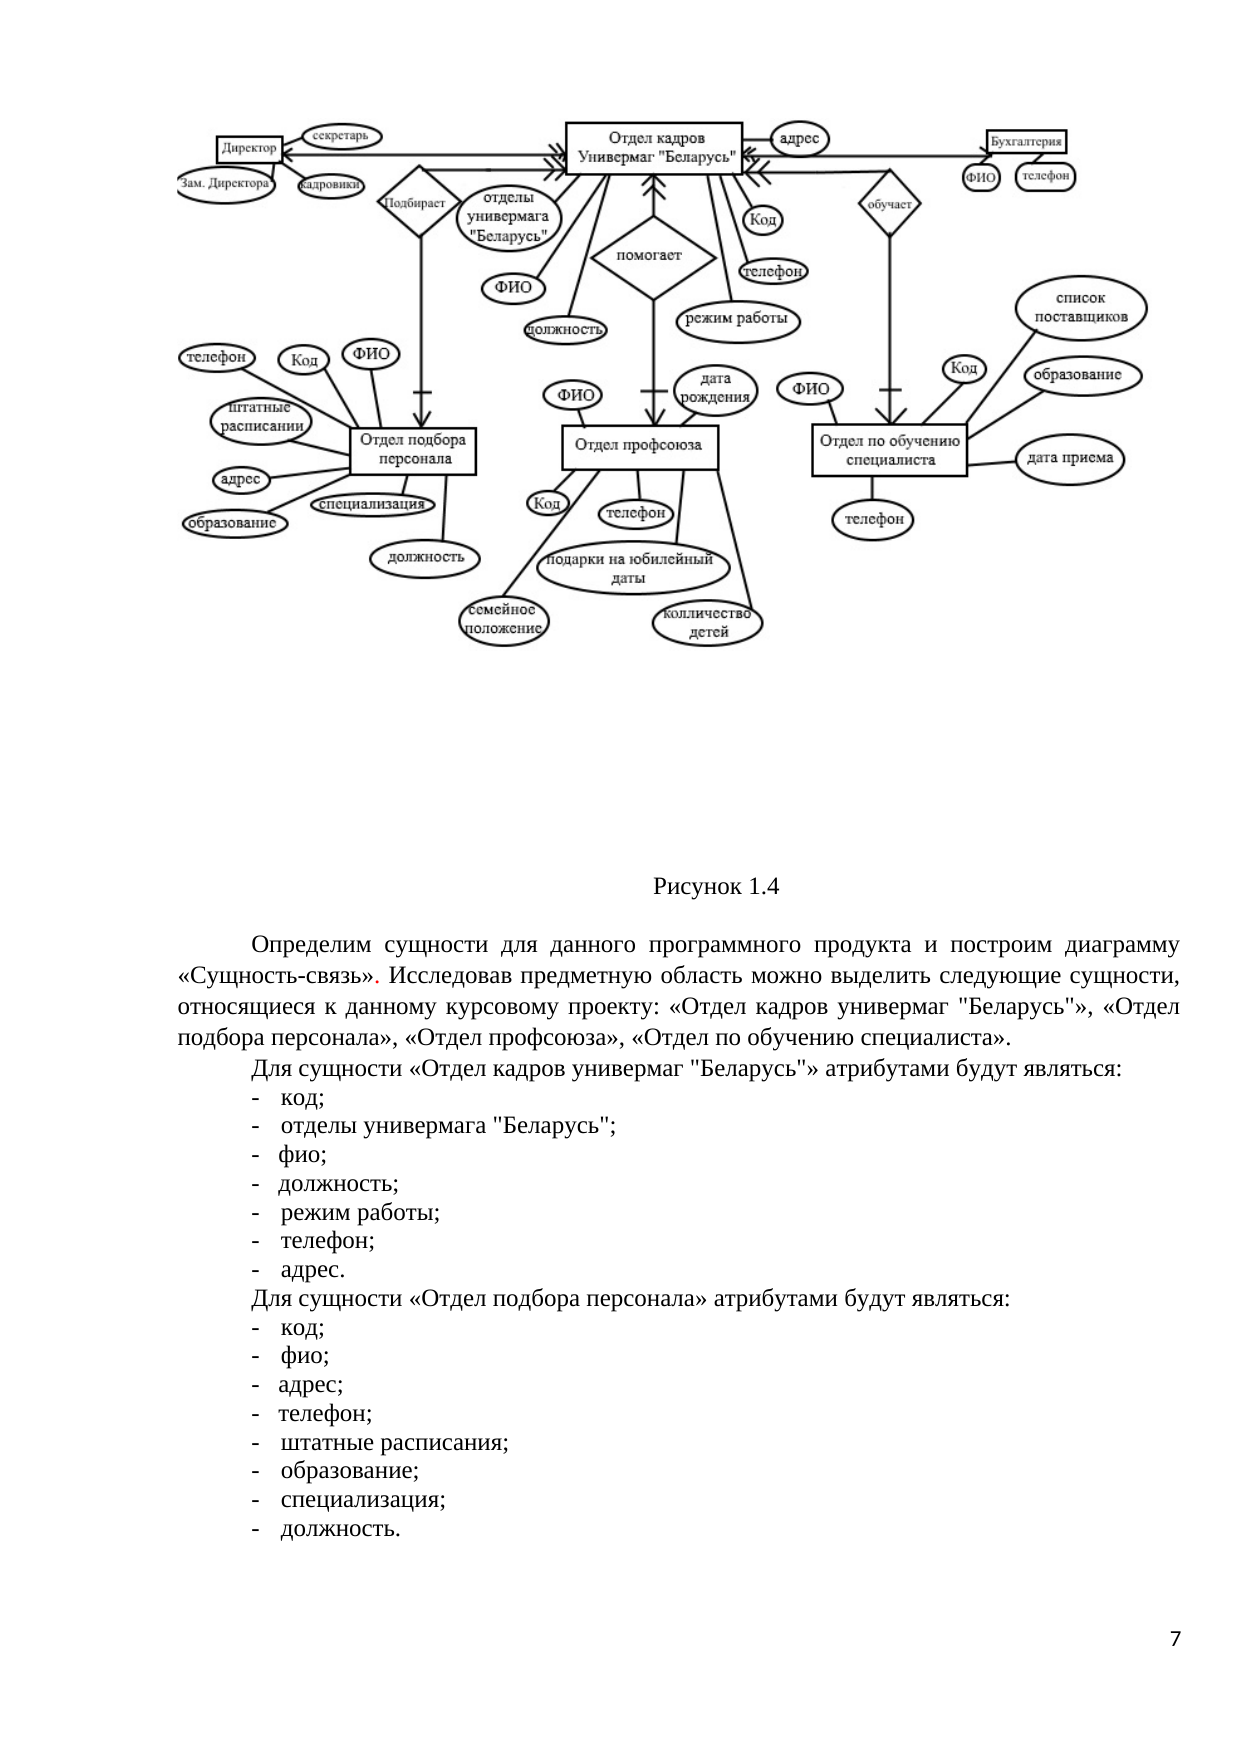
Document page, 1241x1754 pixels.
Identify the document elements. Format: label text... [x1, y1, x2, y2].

text - образование; [177, 1455, 1181, 1484]
text Рисунок 1.4 [177, 872, 1181, 900]
text - адрес; [177, 1369, 1181, 1398]
text Определим сущности для данного программного продукта и построим диаграмму «Сущность-связь». Исследовав предметную область можно выделить следующие сущности, относящиеся к данному курсовому проекту: «Отдел кадров универмаг "Беларусь"», «Отдел подбора персонала», «Отдел профсоюза», «Отдел по обучению специалиста». [177, 929, 1181, 1051]
text - специализация; [177, 1484, 1181, 1513]
text - фио; [177, 1340, 1181, 1369]
text - отделы универмага "Беларусь"; [177, 1110, 1181, 1139]
text - телефон; [177, 1225, 1181, 1254]
text - режим работы; [177, 1197, 1181, 1225]
text - код; [177, 1082, 1181, 1110]
text - код; [177, 1312, 1181, 1340]
text - телефон; [177, 1398, 1181, 1427]
text Для сущности «Отдел подбора персонала» атрибутами будут являться: [177, 1283, 1181, 1312]
text - должность; [177, 1168, 1181, 1197]
text - адрес. [177, 1254, 1181, 1283]
text Для сущности «Отдел кадров универмаг "Беларусь"» атрибутами будут являться: [177, 1053, 1181, 1082]
text - штатные расписания; [177, 1427, 1181, 1455]
picture [177, 118, 1182, 872]
text - фио; [177, 1139, 1181, 1168]
text - должность. [177, 1513, 1181, 1542]
